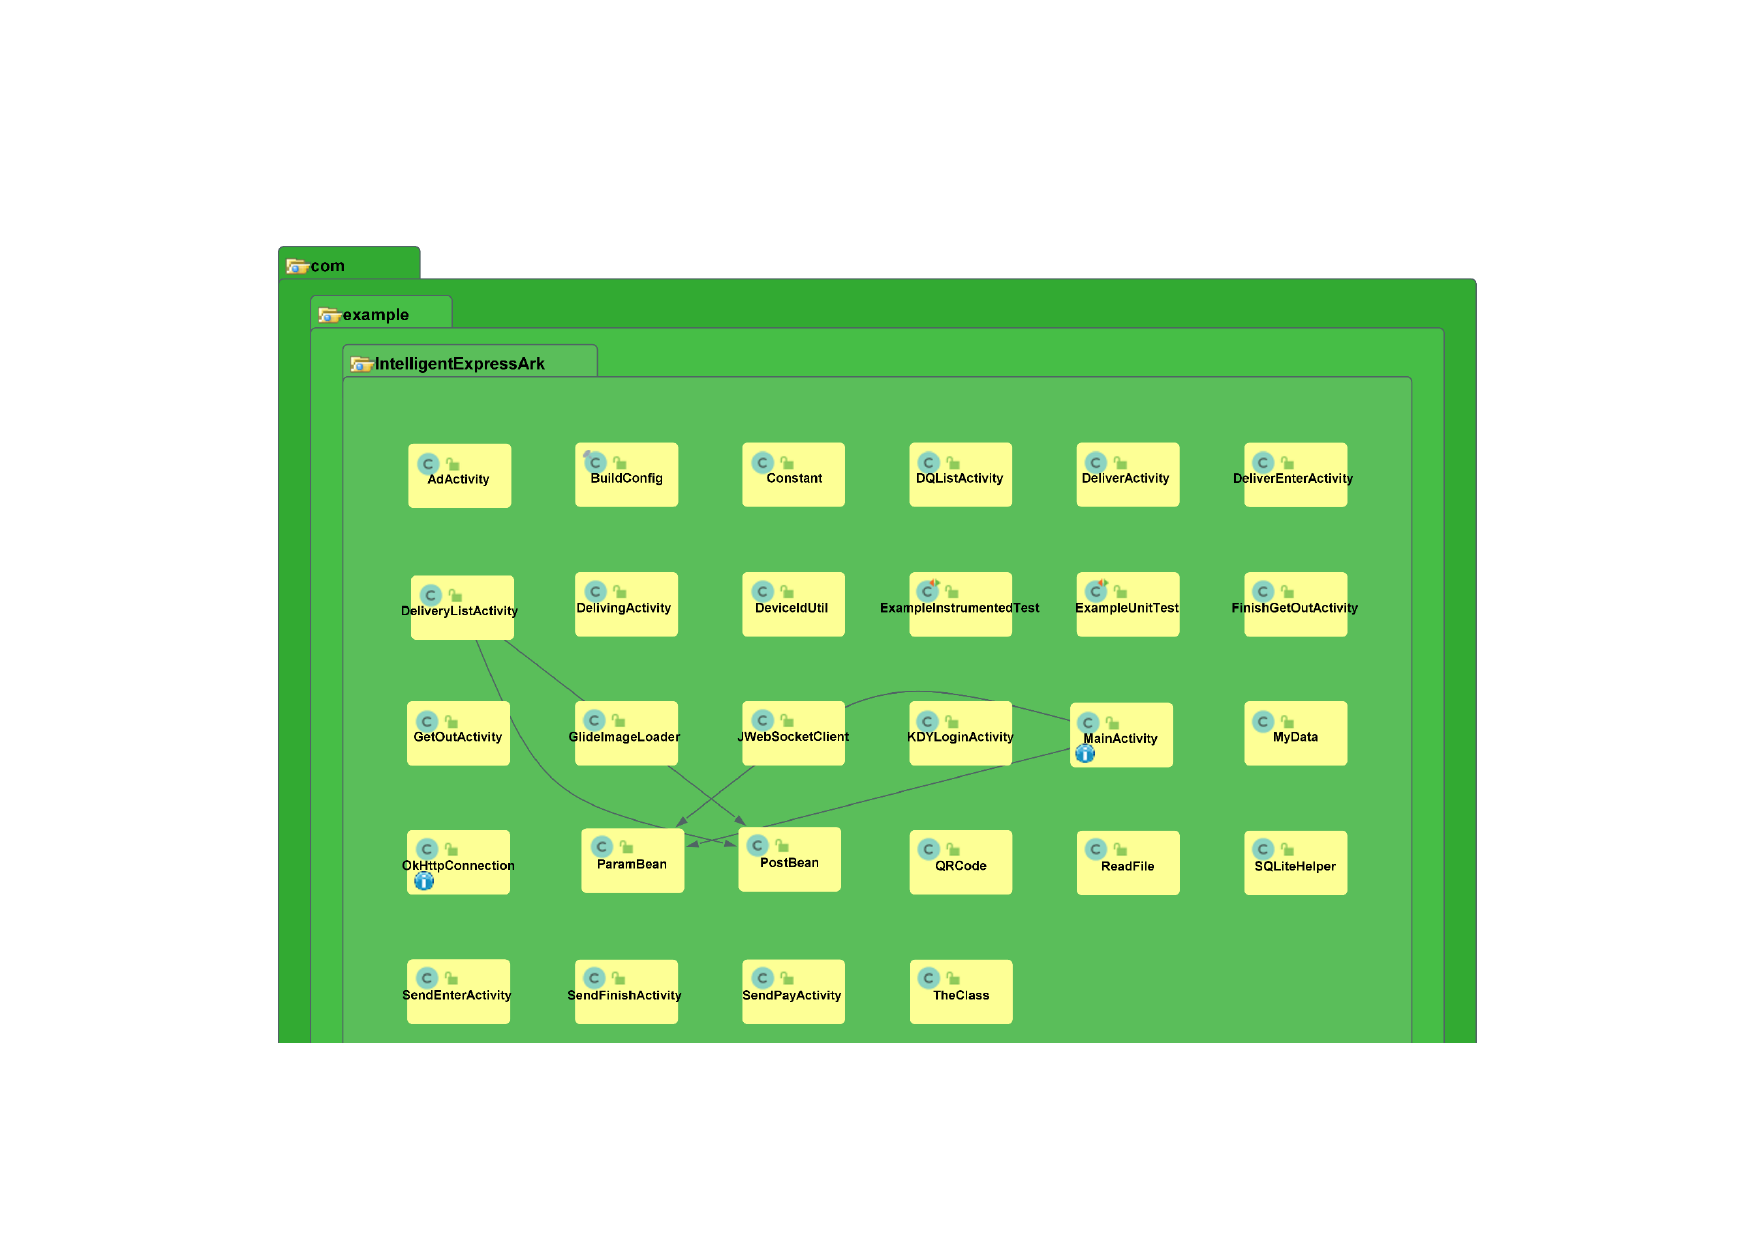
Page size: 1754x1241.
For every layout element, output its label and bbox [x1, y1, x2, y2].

picture [150, 197, 1604, 1043]
